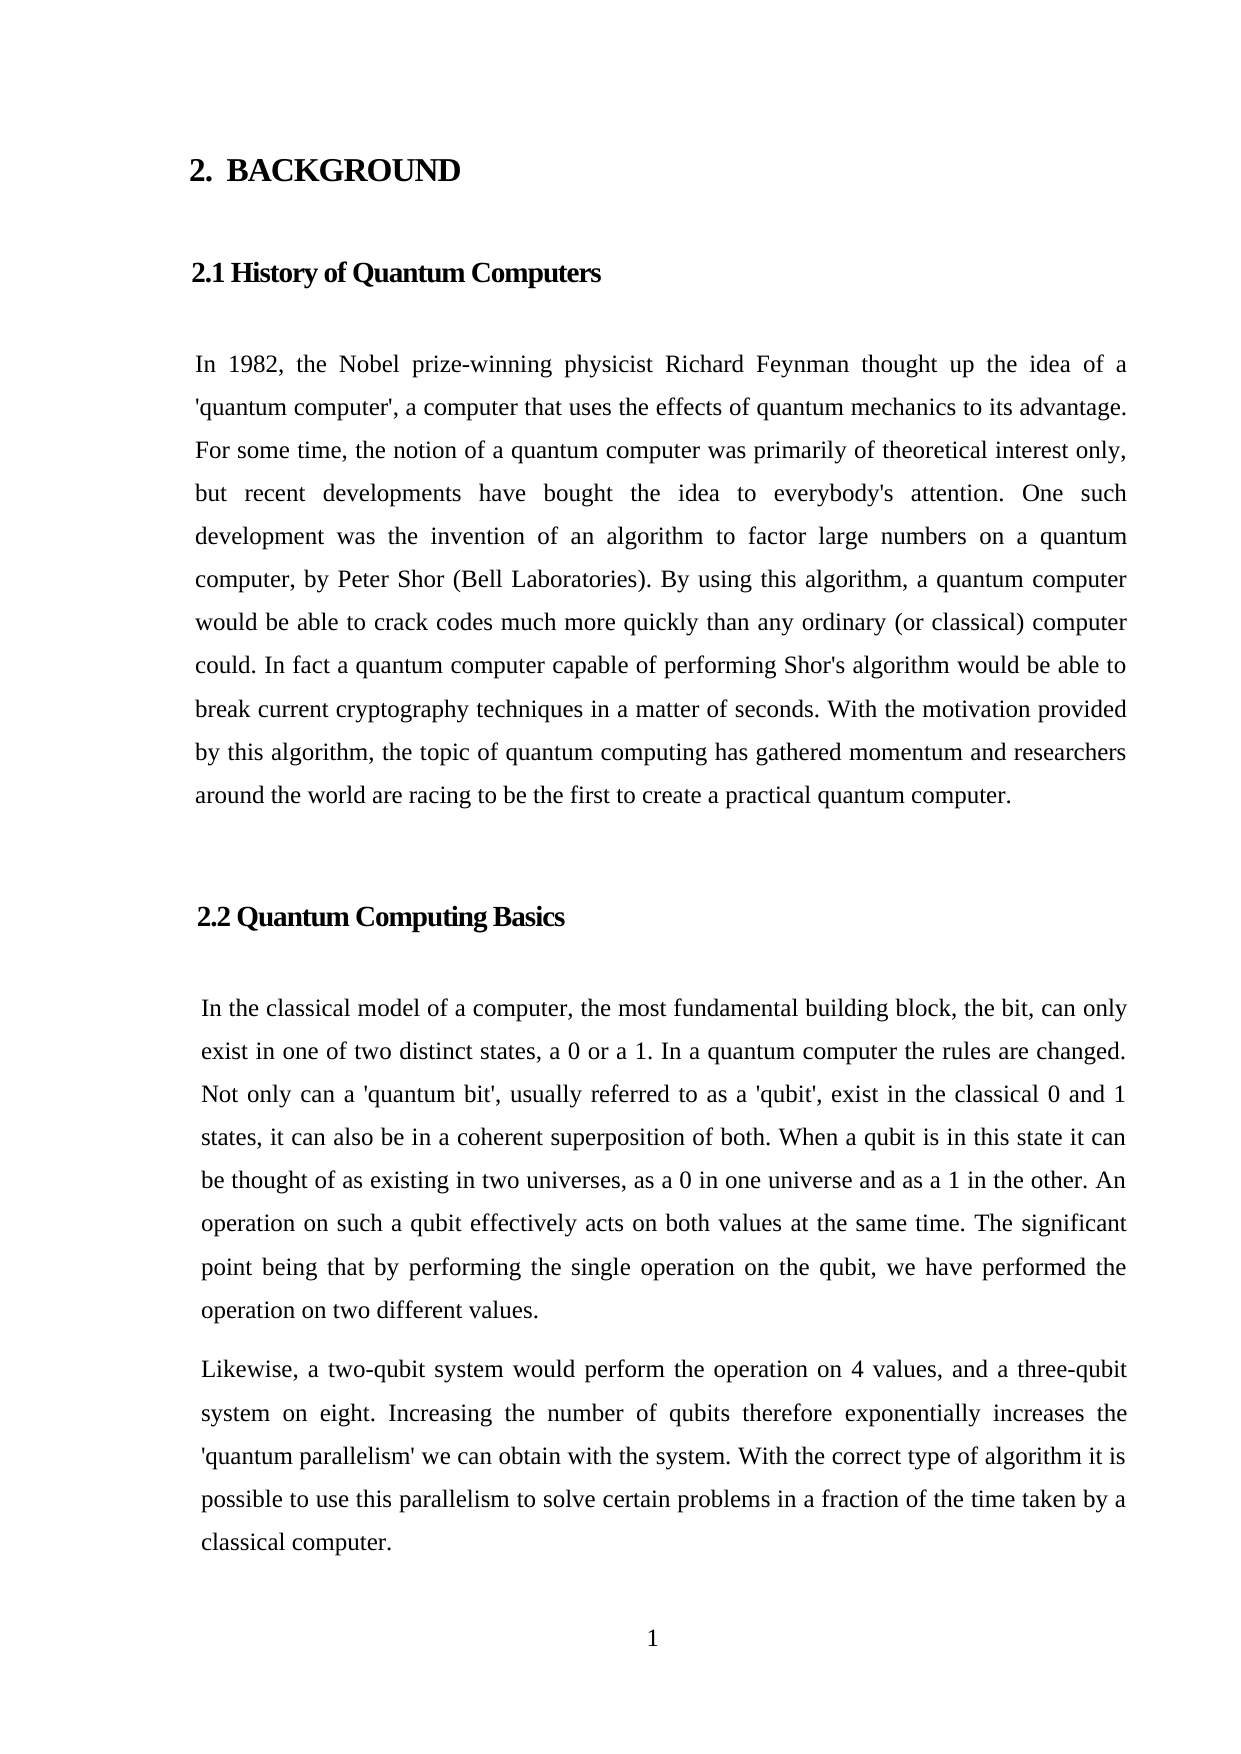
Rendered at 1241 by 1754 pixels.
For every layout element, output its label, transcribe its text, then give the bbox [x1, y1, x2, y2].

text In the classical model of a computer, the most fundamental building block, the bit, can only exist in one of two distinct states, a 0 or a 1. In a quantum computer the rules are changed. Not only can a 'quantum bit', usually referred to as a 'qubit', exist in the classical 0 and 1 states, it can also be in a coherent superposition of both. When a qubit is in this state it can be thought of as existing in two universes, as a 0 in one universe and as a 1 in the other. An operation on such a qubit effectively acts on both values at the same time. The significant point being that by performing the single operation on the qubit, we have performed the operation on two different values. [201, 993, 1128, 1323]
text In 1982, the Nobel prize-winning physicist Richard Feynman thought up the idea of a 'quantum computer', a computer that uses the effects of quantum mechanics to its advantage. For some time, the notion of a quantum computer was primarily of theoretical interest only, but recent developments have bought the idea to everybody's attention. One such development was the invention of an algorithm to factor large numbers on a quantum computer, by Peter Shor (Bell Laboratories). By using this algorithm, a quantum computer would be able to crack codes much more quickly than any ordinary (or classical) computer could. In fact a quantum computer capable of performing Shor's algorithm would be able to break current cryptography techniques in a matter of seconds. With the motivation provided by this algorithm, the topic of quantum computing has gathered momentum and researchers around the world are racing to be the first to create a practical quantum computer. [195, 349, 1128, 809]
title 2.2 Quantum Computing Basics [165, 899, 1128, 933]
title BACKGROUND [189, 150, 1128, 188]
text Likewise, a two-qubit system would perform the operation on 4 values, and a three-qubit system on eight. Increasing the number of qubits therefore exponentially increases the 'quantum parallelism' we can obtain with the system. With the correct type of algorithm it is possible to use this parallelism to solve certain problems in a fraction of the time taken by a classical computer. [201, 1354, 1128, 1556]
title 2.1 History of Quantum Computers [171, 255, 1128, 289]
